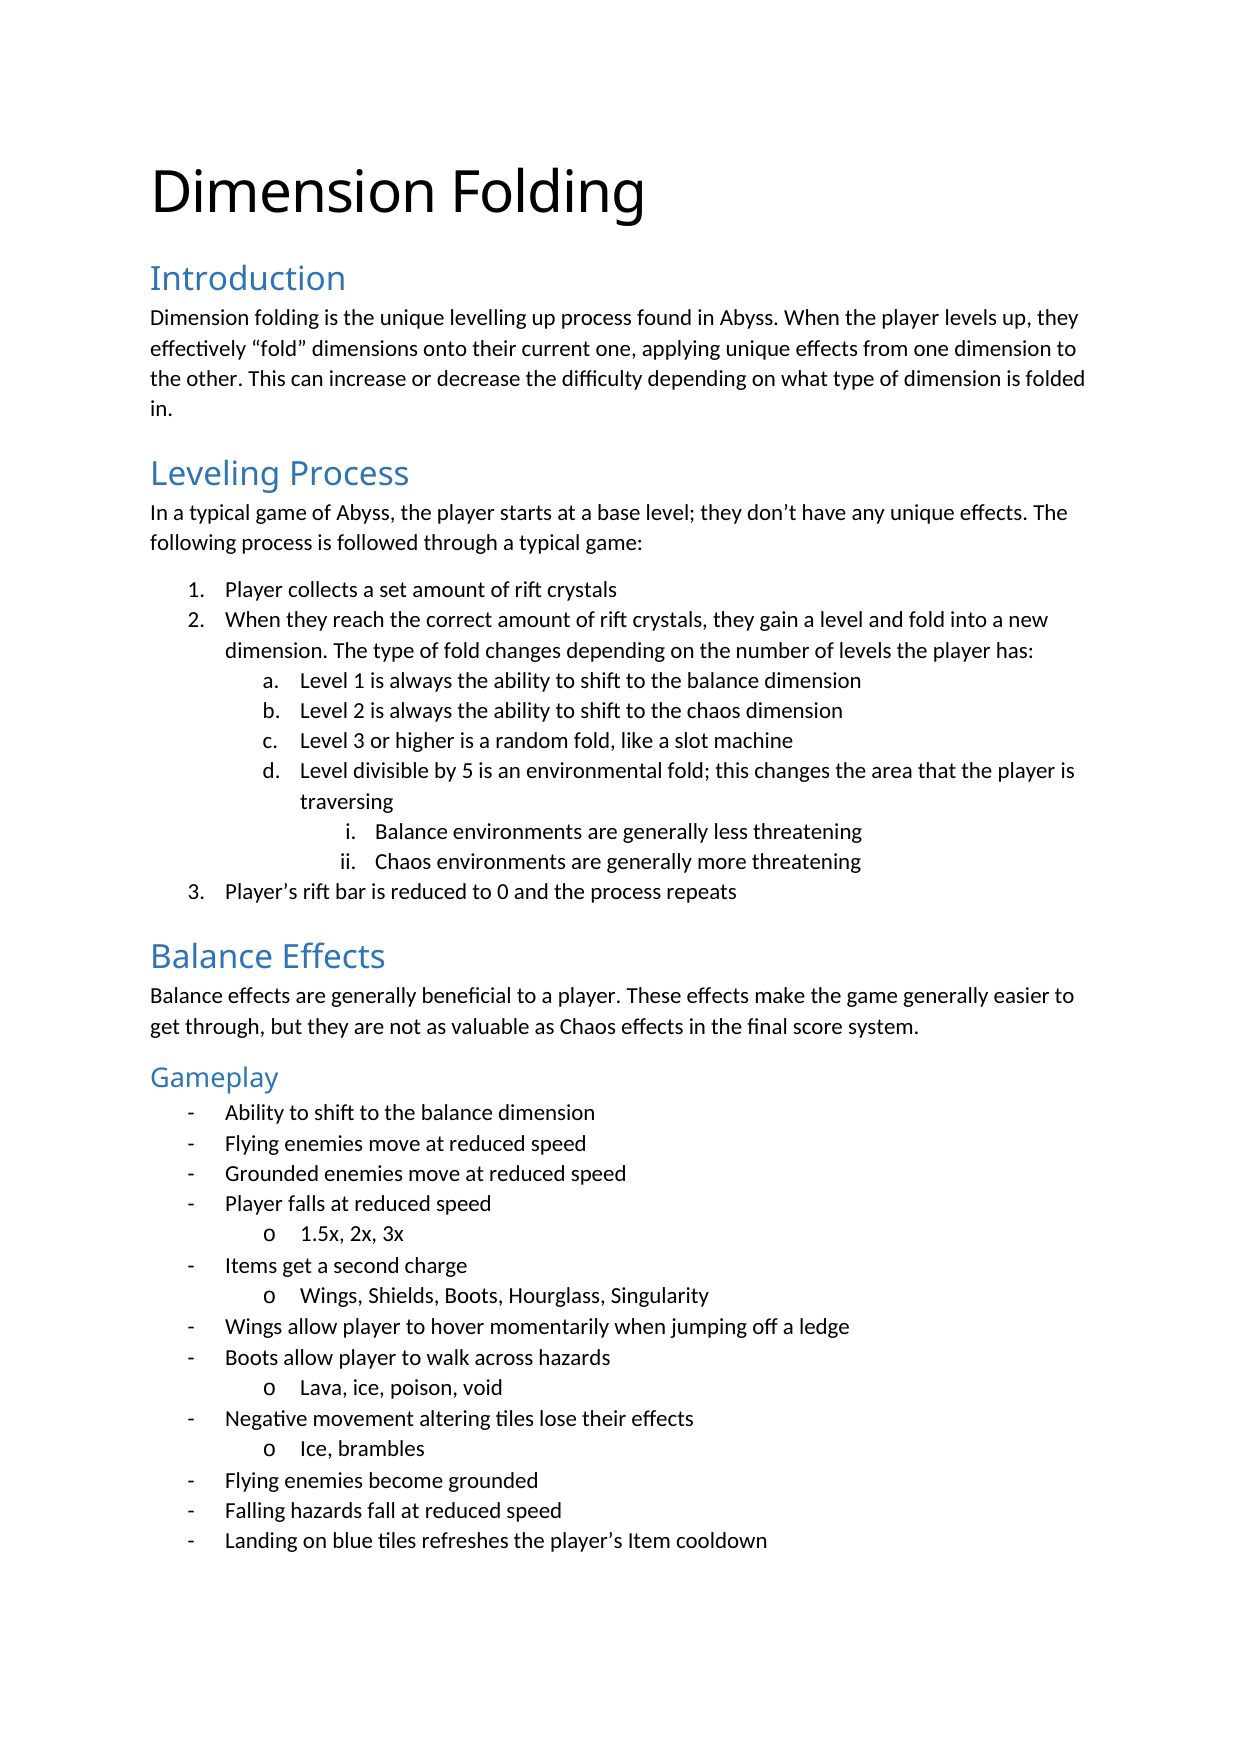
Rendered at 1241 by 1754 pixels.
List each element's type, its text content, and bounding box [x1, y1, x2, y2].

list Level 1 is always the ability to shift to the balance dimension [262, 666, 1090, 694]
list Flying enemies become grounded [187, 1466, 1090, 1494]
list Landing on blue tiles refreshes the player’s Item cooldown [187, 1526, 1090, 1554]
text Dimension folding is the unique levelling up process found in Abyss. When the player levels up, they effectively “fold” dimensions onto their current one, applying unique effects from one dimension to the other. This can increase or decrease the difficulty depending on what type of dimension is folded in. [150, 303, 1090, 422]
list Lava, ice, poison, void [262, 1373, 1090, 1402]
list Falling hazards fall at reduced speed [187, 1496, 1090, 1524]
list Player’s rift bar is reduced to 0 and the process repeats [187, 877, 1090, 905]
list Grounded enemies move at reduced speed [187, 1159, 1090, 1187]
text Balance effects are generally beneficial to a player. These effects make the game generally easier to get through, but they are not as valuable as Chaos effects in the final score system. [150, 982, 1090, 1040]
text In a typical game of Abyss, the player starts at a base level; they don’t have any unique effects. The following process is followed through a typical game: [150, 498, 1090, 556]
list Player collects a set amount of rift crystals [187, 575, 1090, 603]
list Player falls at reduced speed [187, 1189, 1090, 1217]
list Balance environments are generally less threatening [356, 817, 1090, 845]
list Chaos environments are generally more threatening [356, 847, 1090, 875]
subtitle Gameplay [150, 1059, 1090, 1096]
list Level 2 is always the ability to shift to the chaos dimension [262, 696, 1090, 724]
list Wings, Shields, Boots, Hourglass, Singularity [262, 1281, 1090, 1310]
list Level 3 or higher is a random fold, like a slot machine [262, 726, 1090, 754]
title Dimension Folding [150, 150, 1090, 229]
list Level divisible by 5 is an environmental fold; this changes the area that the player is traversing [262, 757, 1090, 815]
list Negative movement altering tiles lose their effects [187, 1404, 1090, 1432]
subtitle Balance Effects [150, 933, 1090, 978]
list When they reach the correct amount of rift crystals, they gain a level and fold into a new dimension. The type of fold changes depending on the number of levels the player has: [187, 606, 1090, 664]
list Ice, brambles [262, 1434, 1090, 1464]
list Flying enemies move at reduced speed [187, 1129, 1090, 1157]
subtitle Leveling Process [150, 449, 1090, 495]
list Items get a second charge [187, 1251, 1090, 1279]
list Ability to shift to the balance dimension [187, 1098, 1090, 1126]
list 1.5x, 2x, 3x [262, 1219, 1090, 1248]
list Wings allow player to hover momentarily when jumping off a ledge [187, 1312, 1090, 1340]
list Boots allow player to walk across hazards [187, 1343, 1090, 1371]
subtitle Introduction [150, 254, 1090, 300]
